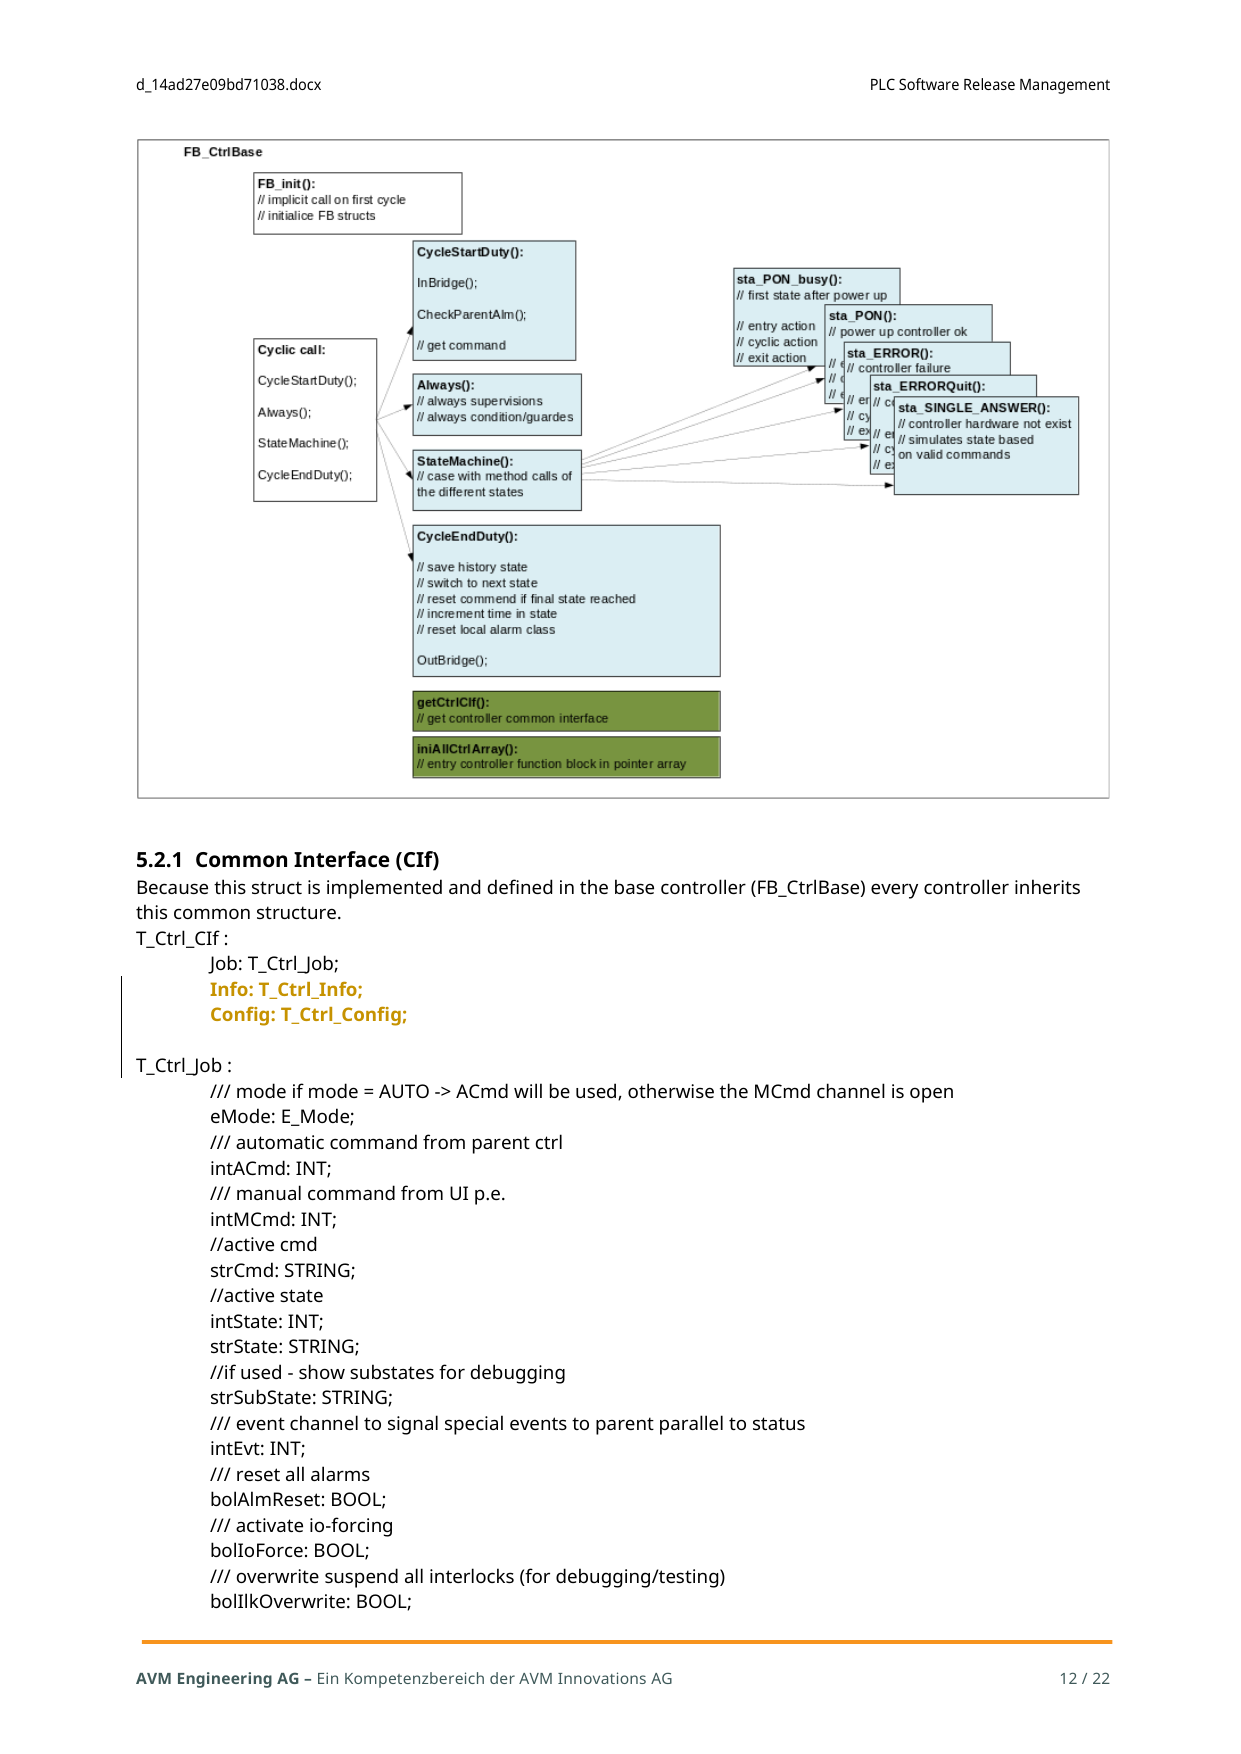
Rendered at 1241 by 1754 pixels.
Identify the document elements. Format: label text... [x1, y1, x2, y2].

text Config: T_Ctrl_Config; [136, 1002, 1110, 1027]
text eMode: E_Mode; [136, 1104, 1110, 1129]
text /// mode if mode = AUTO -> ACmd will be used, otherwise the MCmd channel is open [136, 1078, 1110, 1104]
text bolIoForce: BOOL; [136, 1538, 1110, 1563]
text /// event channel to signal special events to parent parallel to status [136, 1410, 1110, 1436]
text bolAlmReset: BOOL; [136, 1487, 1110, 1512]
text Job: T_Ctrl_Job; [136, 951, 1110, 976]
subtitle Common Interface (CIf) [136, 846, 1110, 874]
text /// reset all alarms [136, 1461, 1110, 1487]
text /// activate io-forcing [136, 1512, 1110, 1538]
text bolIlkOverwrite: BOOL; [136, 1589, 1110, 1614]
text //if used - show substates for debugging [136, 1359, 1110, 1384]
text intMCmd: INT; [136, 1206, 1110, 1231]
text /// manual command from UI p.e. [136, 1180, 1110, 1206]
text /// overwrite suspend all interlocks (for debugging/testing) [136, 1563, 1110, 1589]
text Info: T_Ctrl_Info; [136, 976, 1110, 1002]
picture [140, 1640, 1112, 1644]
text Because this struct is implemented and defined in the base controller (FB_CtrlBase) every controller inherits this common structure. [136, 874, 1110, 925]
text strSubState: STRING; [136, 1384, 1110, 1410]
text /// automatic command from parent ctrl [136, 1129, 1110, 1155]
text T_Ctrl_CIf : [136, 925, 1110, 951]
text intACmd: INT; [136, 1155, 1110, 1180]
text intState: INT; [136, 1308, 1110, 1333]
text //active cmd [136, 1231, 1110, 1257]
text strState: STRING; [136, 1333, 1110, 1359]
text strCmd: STRING; [136, 1257, 1110, 1282]
text T_Ctrl_Job : [136, 1053, 1110, 1078]
text intEvt: INT; [136, 1436, 1110, 1461]
text //active state [136, 1282, 1110, 1308]
